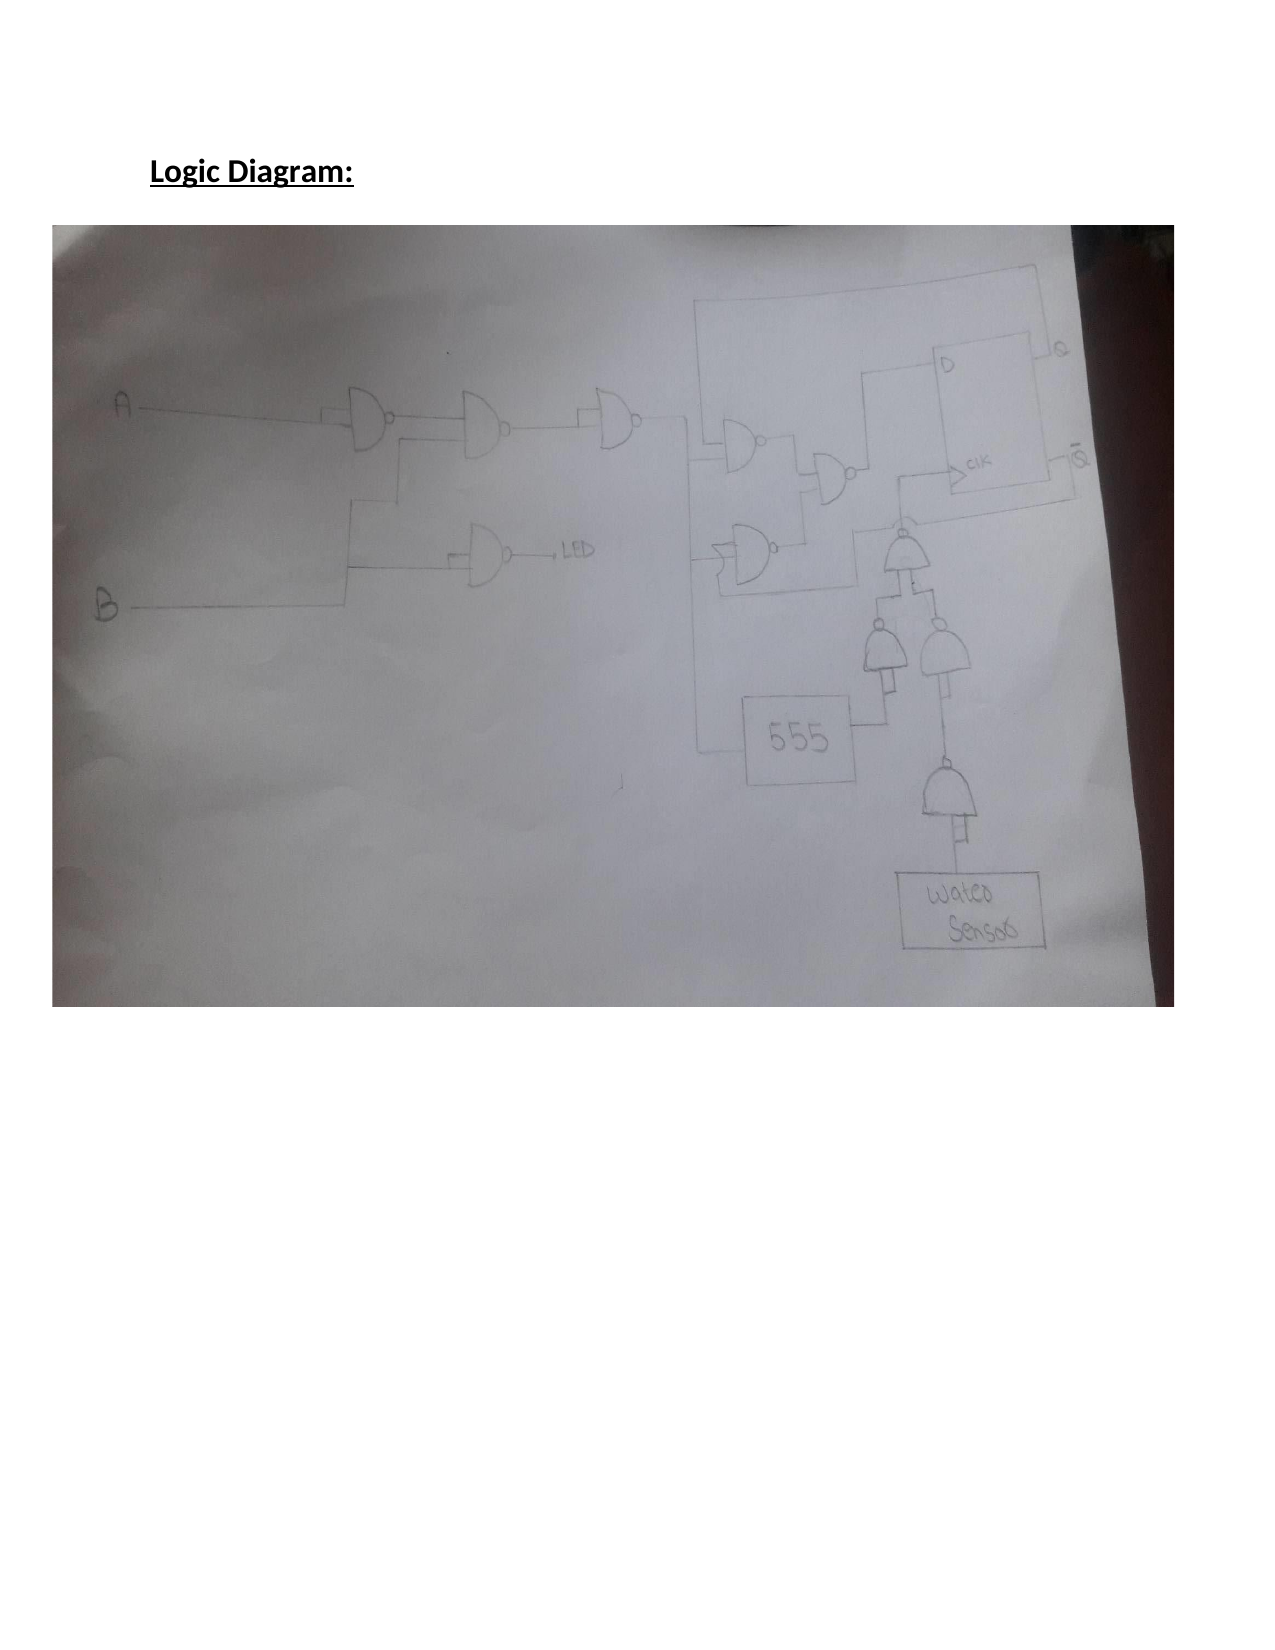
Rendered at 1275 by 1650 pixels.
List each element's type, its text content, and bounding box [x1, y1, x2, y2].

text Logic Diagram: [150, 150, 1125, 191]
picture [52, 225, 1175, 1007]
